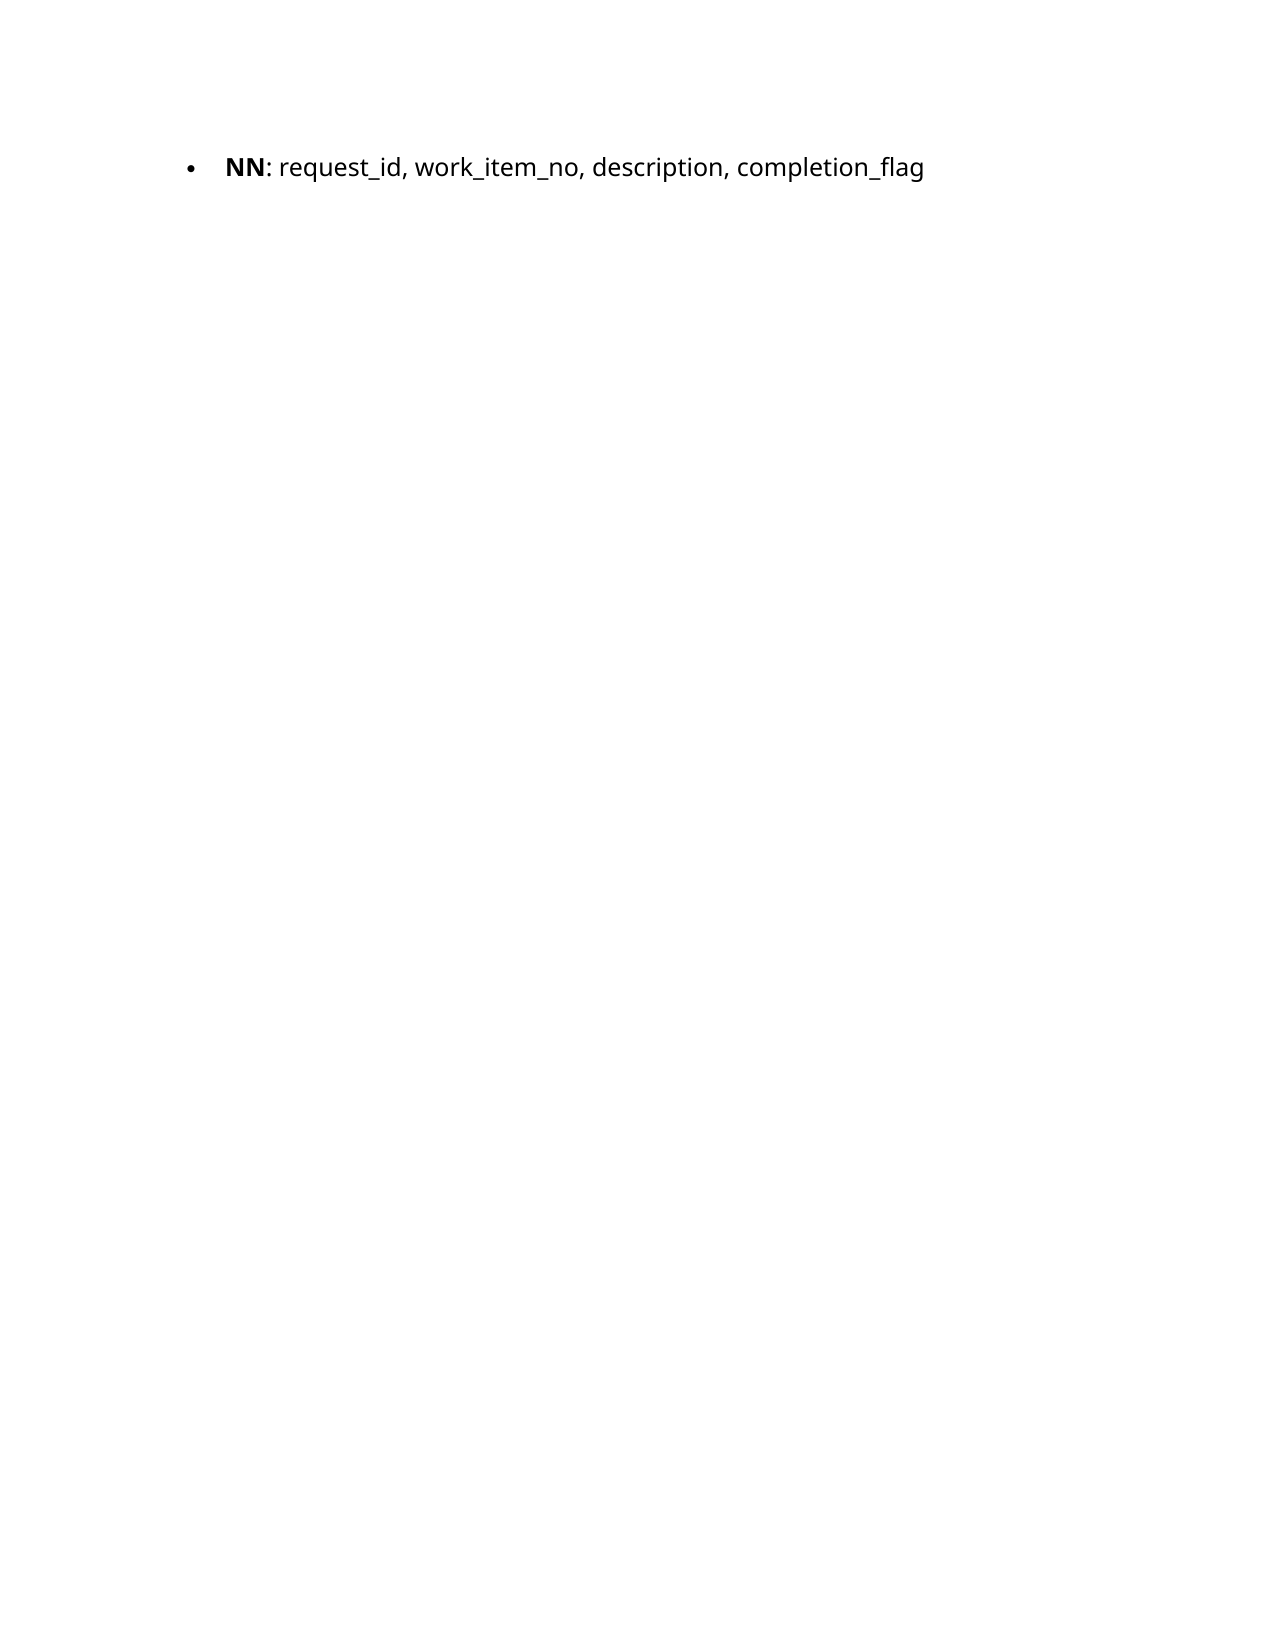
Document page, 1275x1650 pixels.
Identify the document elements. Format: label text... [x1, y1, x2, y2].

list NN: request_id, work_item_no, description, completion_flag [187, 150, 1125, 184]
